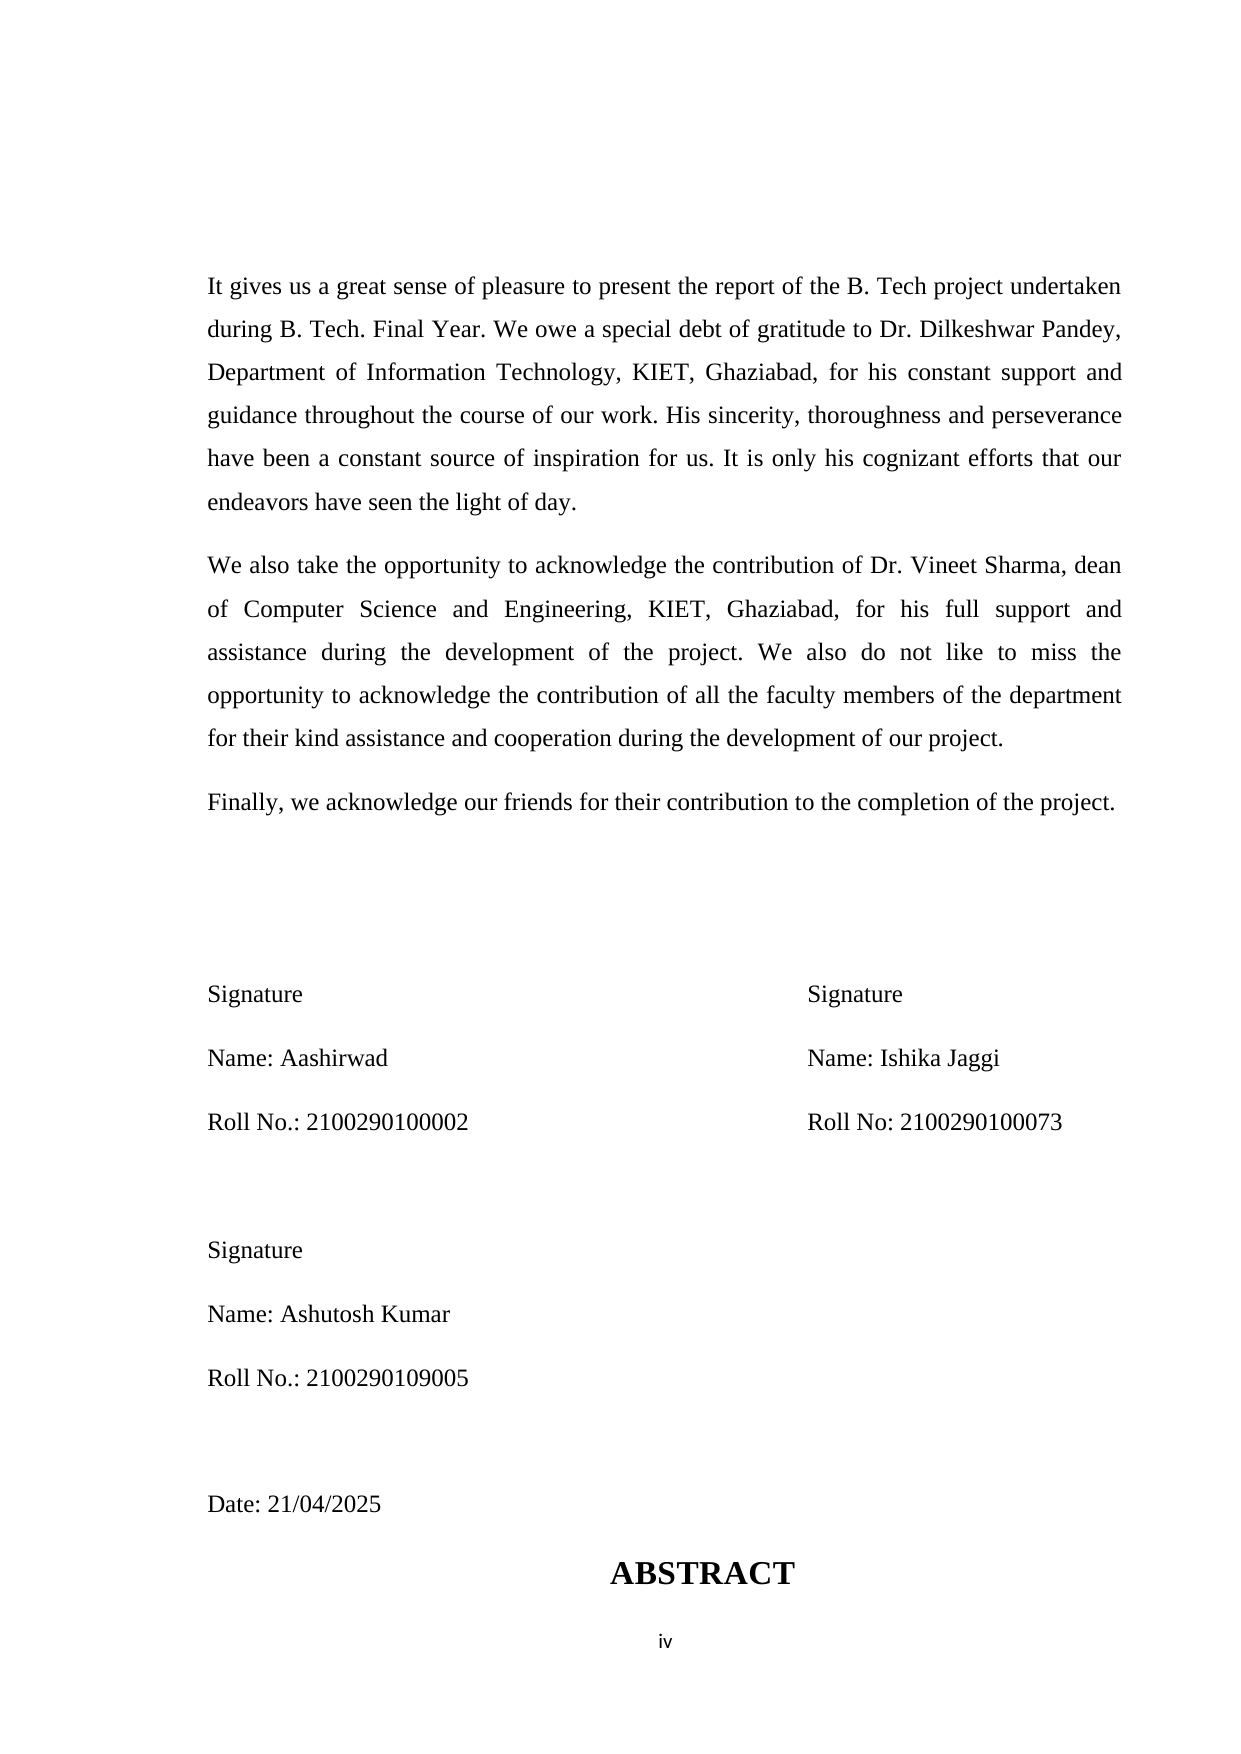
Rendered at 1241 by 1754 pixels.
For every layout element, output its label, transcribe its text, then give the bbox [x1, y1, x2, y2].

text Name: Aashirwad Name: Ishika Jaggi [207, 1043, 1123, 1072]
subtitle ABSTRACT [207, 1553, 1123, 1592]
text Finally, we acknowledge our friends for their contribution to the completion of the project. [207, 787, 1123, 816]
text Name: Ashutosh Kumar [207, 1299, 1123, 1327]
text It gives us a great sense of pleasure to present the report of the B. Tech project undertaken during B. Tech. Final Year. We owe a special debt of gratitude to Dr. Dilkeshwar Pandey, Department of Information Technology, KIET, Ghaziabad, for his constant support and guidance throughout the course of our work. His sincerity, thoroughness and perseverance have been a constant source of inspiration for us. It is only his cognizant efforts that our endeavors have seen the light of day. [207, 271, 1123, 515]
text Signature [207, 1235, 1123, 1263]
text Signature Signature [207, 979, 1123, 1008]
text We also take the opportunity to acknowledge the contribution of Dr. Vineet Sharma, dean of Computer Science and Engineering, KIET, Ghaziabad, for his full support and assistance during the development of the project. We also do not like to miss the opportunity to acknowledge the contribution of all the faculty members of the department for their kind assistance and cooperation during the development of our project. [207, 551, 1123, 752]
text Roll No.: 2100290100002 Roll No: 2100290100073 [207, 1107, 1123, 1136]
text Date: 21/04/2025 [207, 1489, 1123, 1518]
text Roll No.: 2100290109005 [207, 1363, 1123, 1391]
